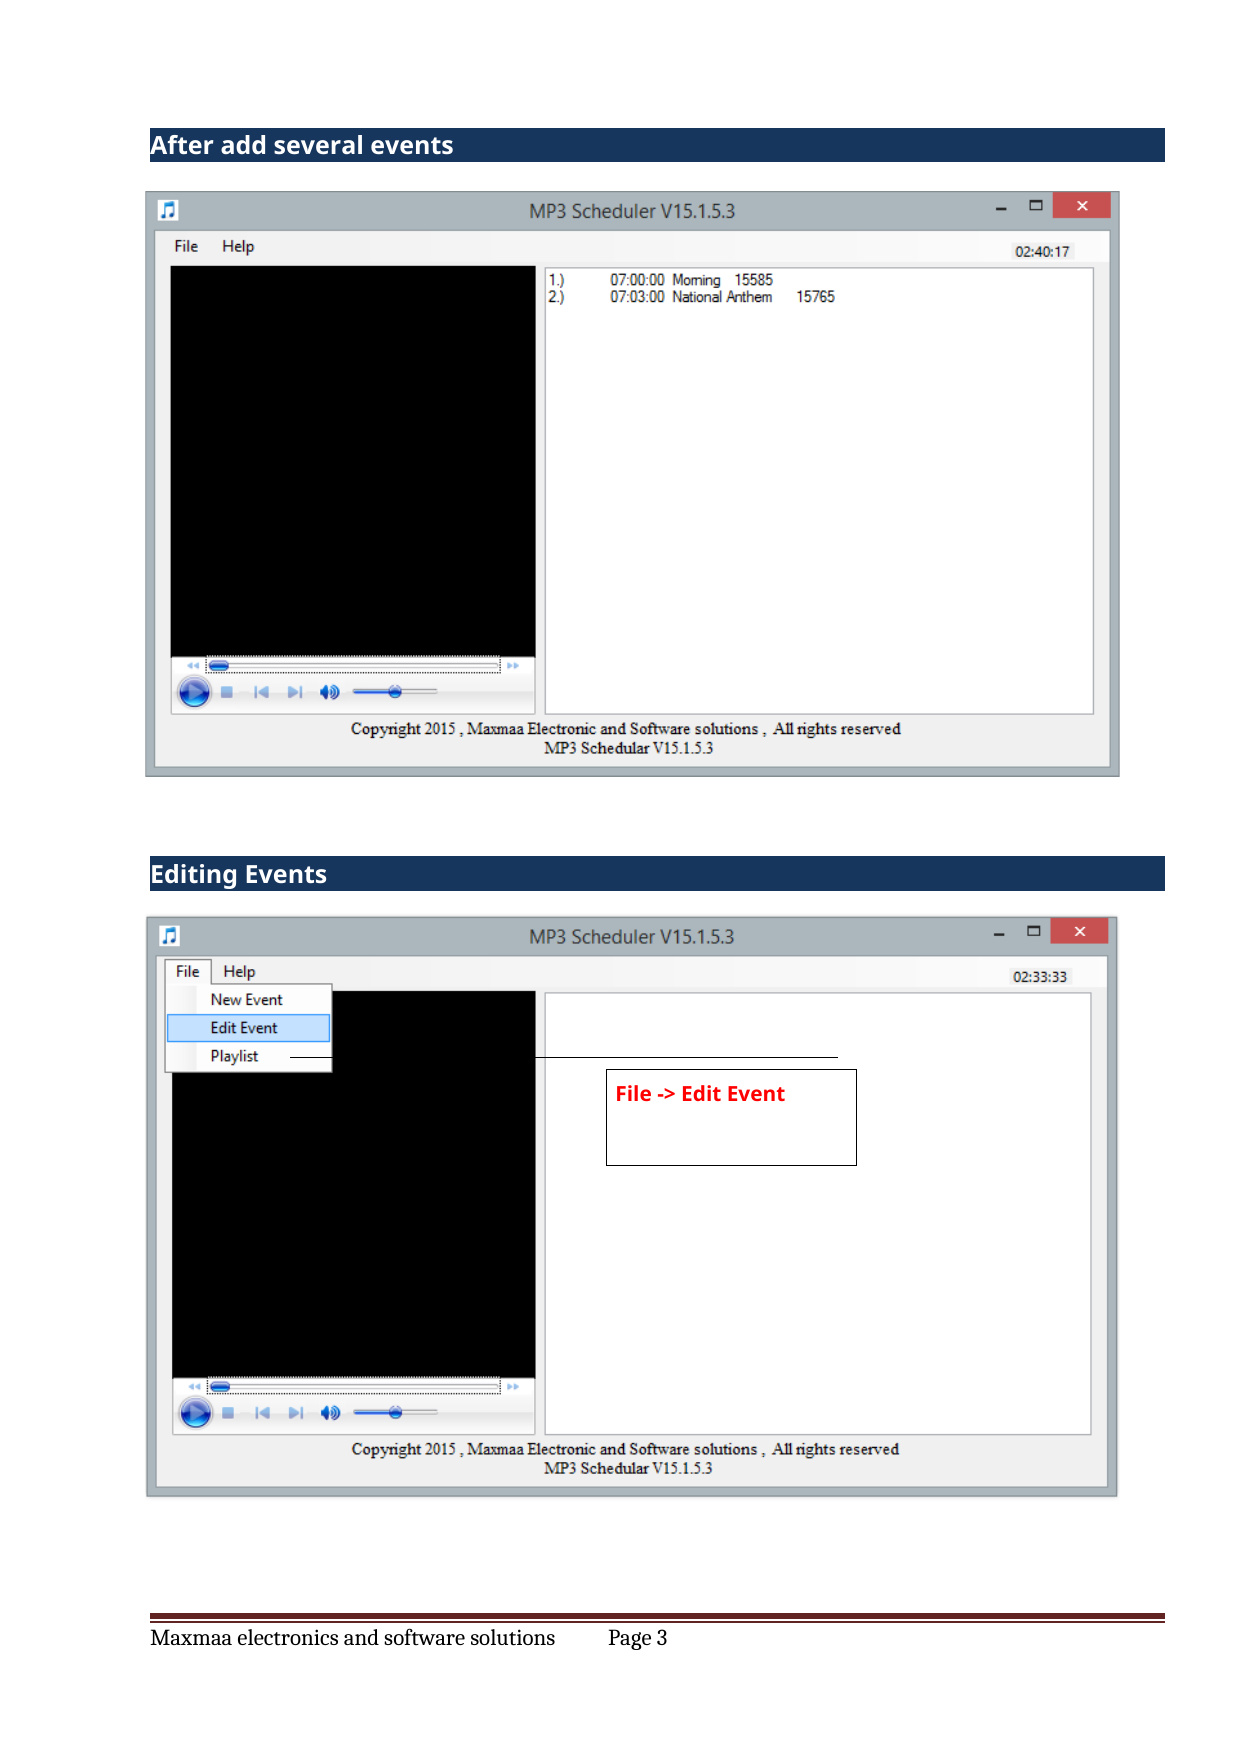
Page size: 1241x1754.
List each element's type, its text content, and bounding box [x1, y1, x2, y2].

picture [145, 191, 1120, 777]
text After add several events [150, 128, 1165, 162]
picture [144, 913, 1120, 1502]
text Editing Events [150, 856, 1165, 891]
